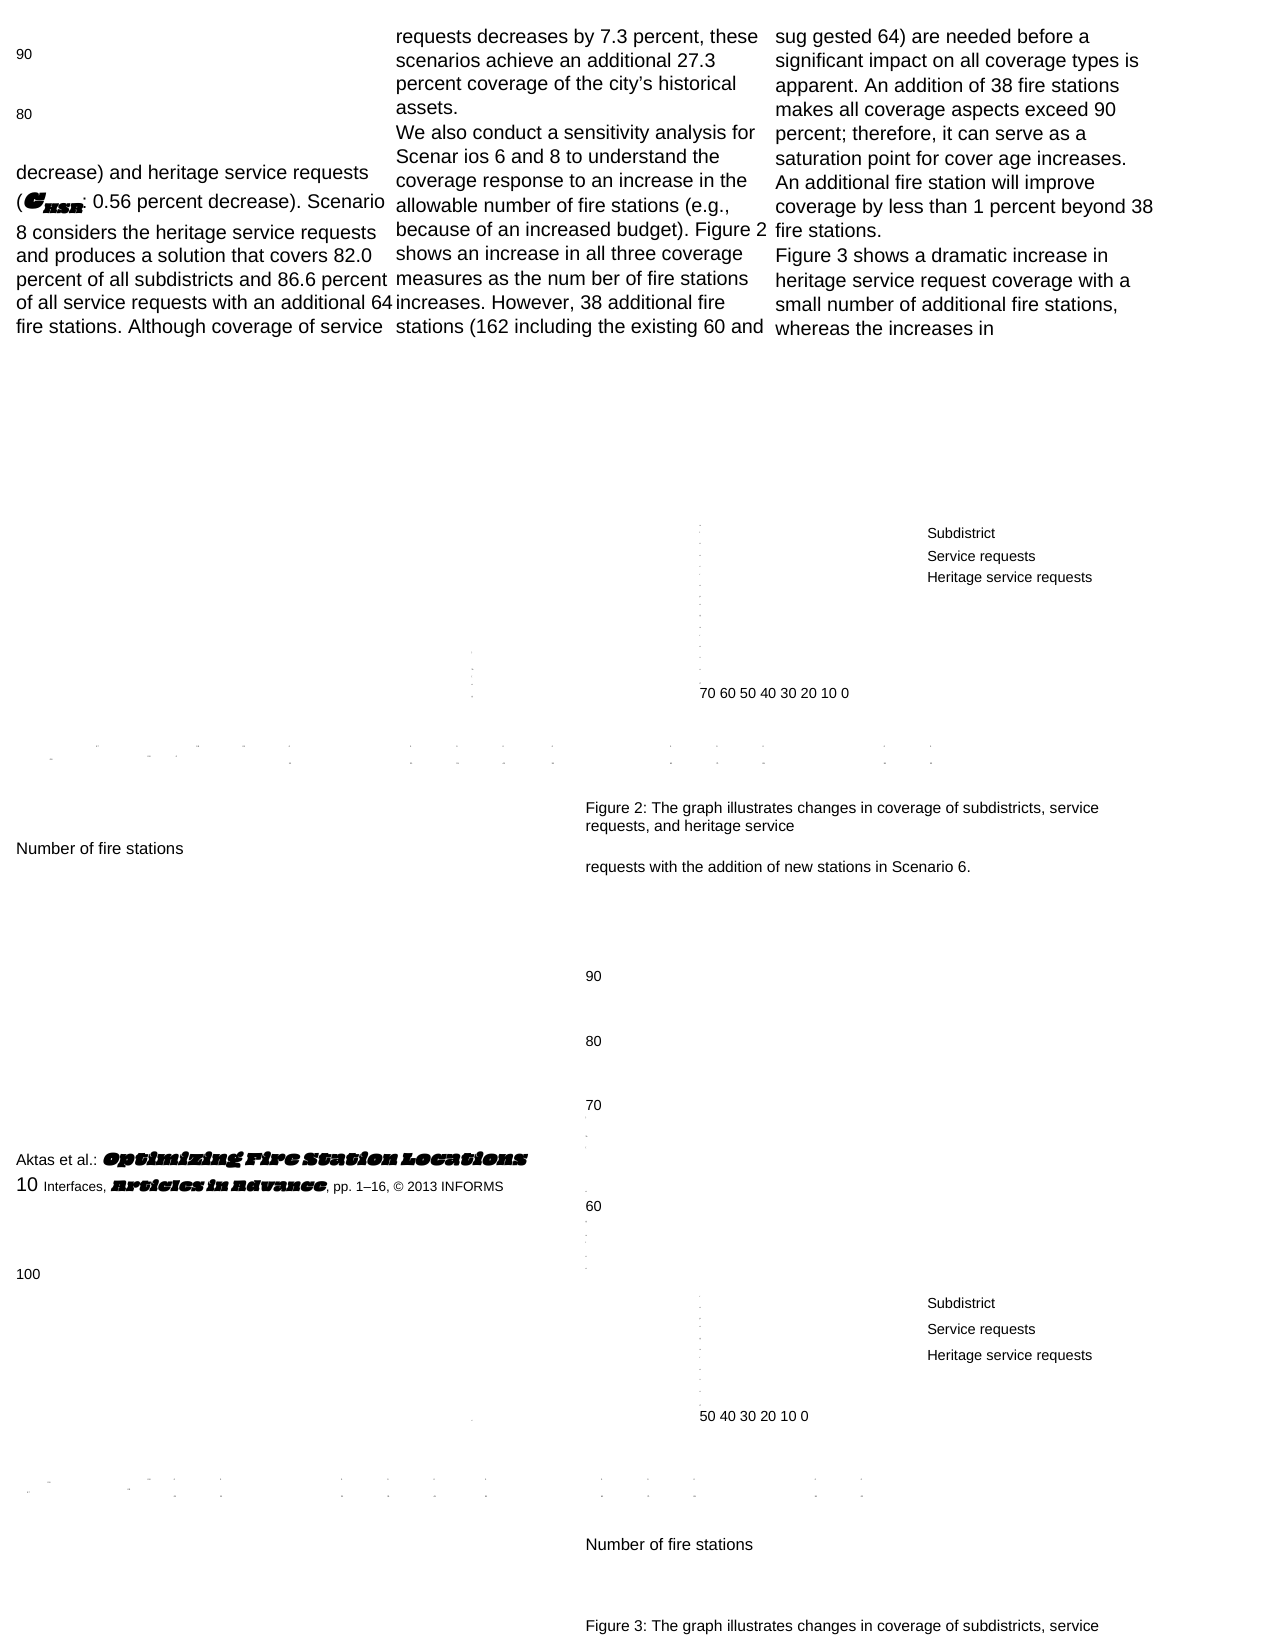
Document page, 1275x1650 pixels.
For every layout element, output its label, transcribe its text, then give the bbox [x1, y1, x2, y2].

text decrease) and heritage service requests (CHSR: 0.56 percent decrease). Scenario 8 considers the heritage service requests and produces a solution that covers 82.0 percent of all subdistricts and 86.6 percent of all service requests with an additional 64 fire stations. Although coverage of service requests decreases by 7.3 percent, these scenarios achieve an additional 27.3 percent coverage of the city’s historical assets. [396, 25, 775, 118]
text 90 [585, 968, 1155, 984]
text 10 Interfaces, Articles in Advance, pp. 1–16, © 2013 INFORMS [16, 1173, 585, 1198]
text Figure 2: The graph illustrates changes in coverage of subdistricts, service requests, and heritage service [585, 799, 1155, 835]
text 80 [585, 1032, 1155, 1049]
text 70 60 50 40 30 20 10 0 [699, 685, 927, 702]
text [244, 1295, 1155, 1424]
text Figure 3 shows a dramatic increase in heritage service request coverage with a small number of additional fire stations, whereas the increases in [775, 244, 1155, 340]
text Number of fire stations [16, 838, 585, 858]
text 80 [16, 106, 396, 123]
text Aktas et al.: Optimizing Fire Station Locations [16, 1148, 585, 1173]
text 60 [585, 1197, 1155, 1214]
text We also conduct a sensitivity analysis for Scenar ios 6 and 8 to understand the coverage response to an increase in the allowable number of fire stations (e.g., because of an increased budget). Figure 2 shows an increase in all three coverage measures as the num ber of fire stations increases. However, 38 additional fire stations (162 including the existing 60 and sug gested 64) are needed before a significant impact on all coverage types is apparent. An addition of 38 fire stations makes all coverage aspects exceed 90 percent; therefore, it can serve as a saturation point for cover age increases. An additional fire station will improve coverage by less than 1 percent beyond 38 fire stations. [396, 25, 1155, 338]
text 100 [16, 1265, 585, 1282]
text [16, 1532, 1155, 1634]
text 90 [16, 46, 396, 62]
text Heritage service requests [927, 569, 1155, 586]
text 70 [585, 1096, 1155, 1113]
text decrease) and heritage service requests (CHSR: 0.56 percent decrease). Scenario 8 considers the heritage service requests and produces a solution that covers 82.0 percent of all subdistricts and 86.6 percent of all service requests with an additional 64 fire stations. Although coverage of service requests decreases by 7.3 percent, these scenarios achieve an additional 27.3 percent coverage of the city’s historical assets. [16, 161, 396, 337]
text Service requests [927, 548, 1155, 564]
text requests with the addition of new stations in Scenario 6. [585, 858, 1155, 876]
text Subdistrict [927, 524, 1155, 541]
